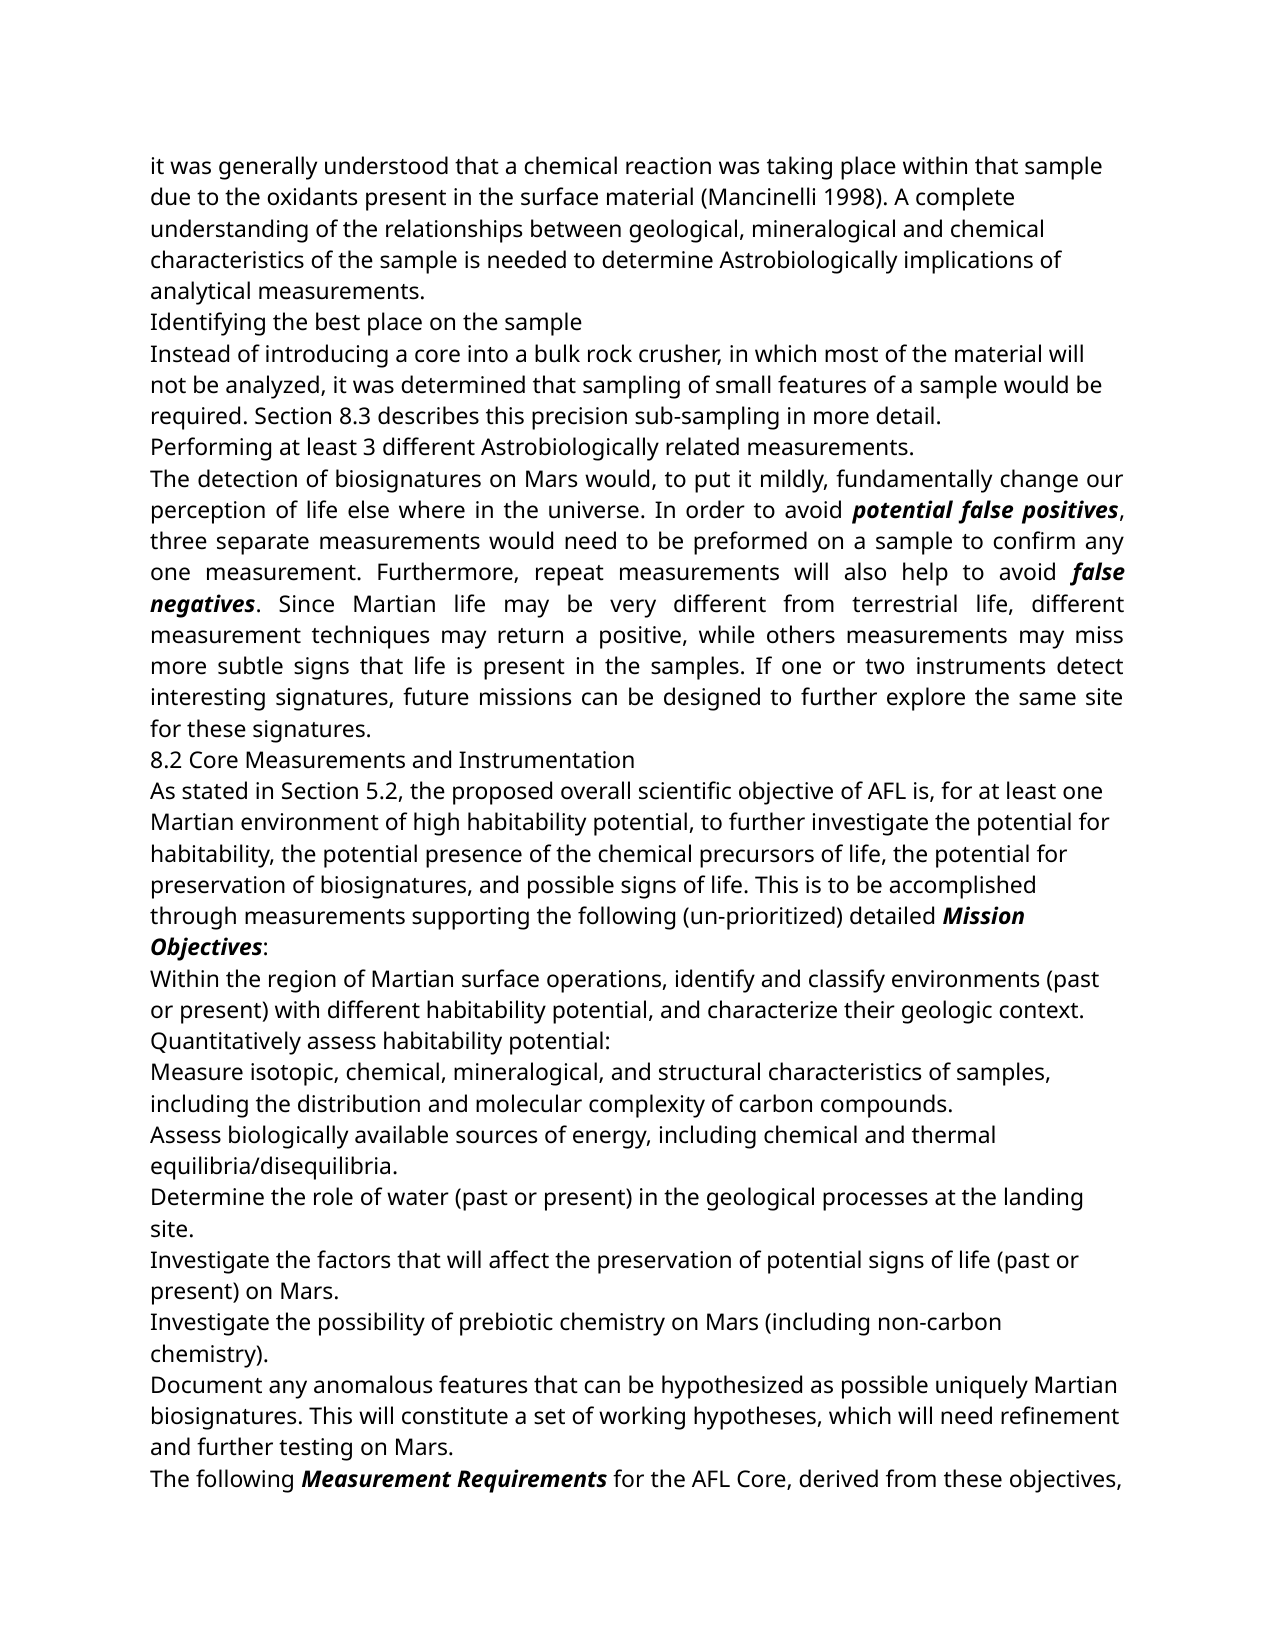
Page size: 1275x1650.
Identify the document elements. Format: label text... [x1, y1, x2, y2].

text Performing at least 3 different Astrobiologically related measurements. [150, 431, 1125, 462]
text The detection of biosignatures on Mars would, to put it mildly, fundamentally change our perception of life else where in the universe. In order to avoid potential false positives, three separate measurements would need to be preformed on a sample to confirm any one measurement. Furthermore, repeat measurements will also help to avoid false negatives. Since Martian life may be very different from terrestrial life, different measurement techniques may return a positive, while others measurements may miss more subtle signs that life is present in the samples. If one or two instruments detect interesting signatures, future missions can be designed to further explore the same site for these signatures. [150, 462, 1125, 744]
